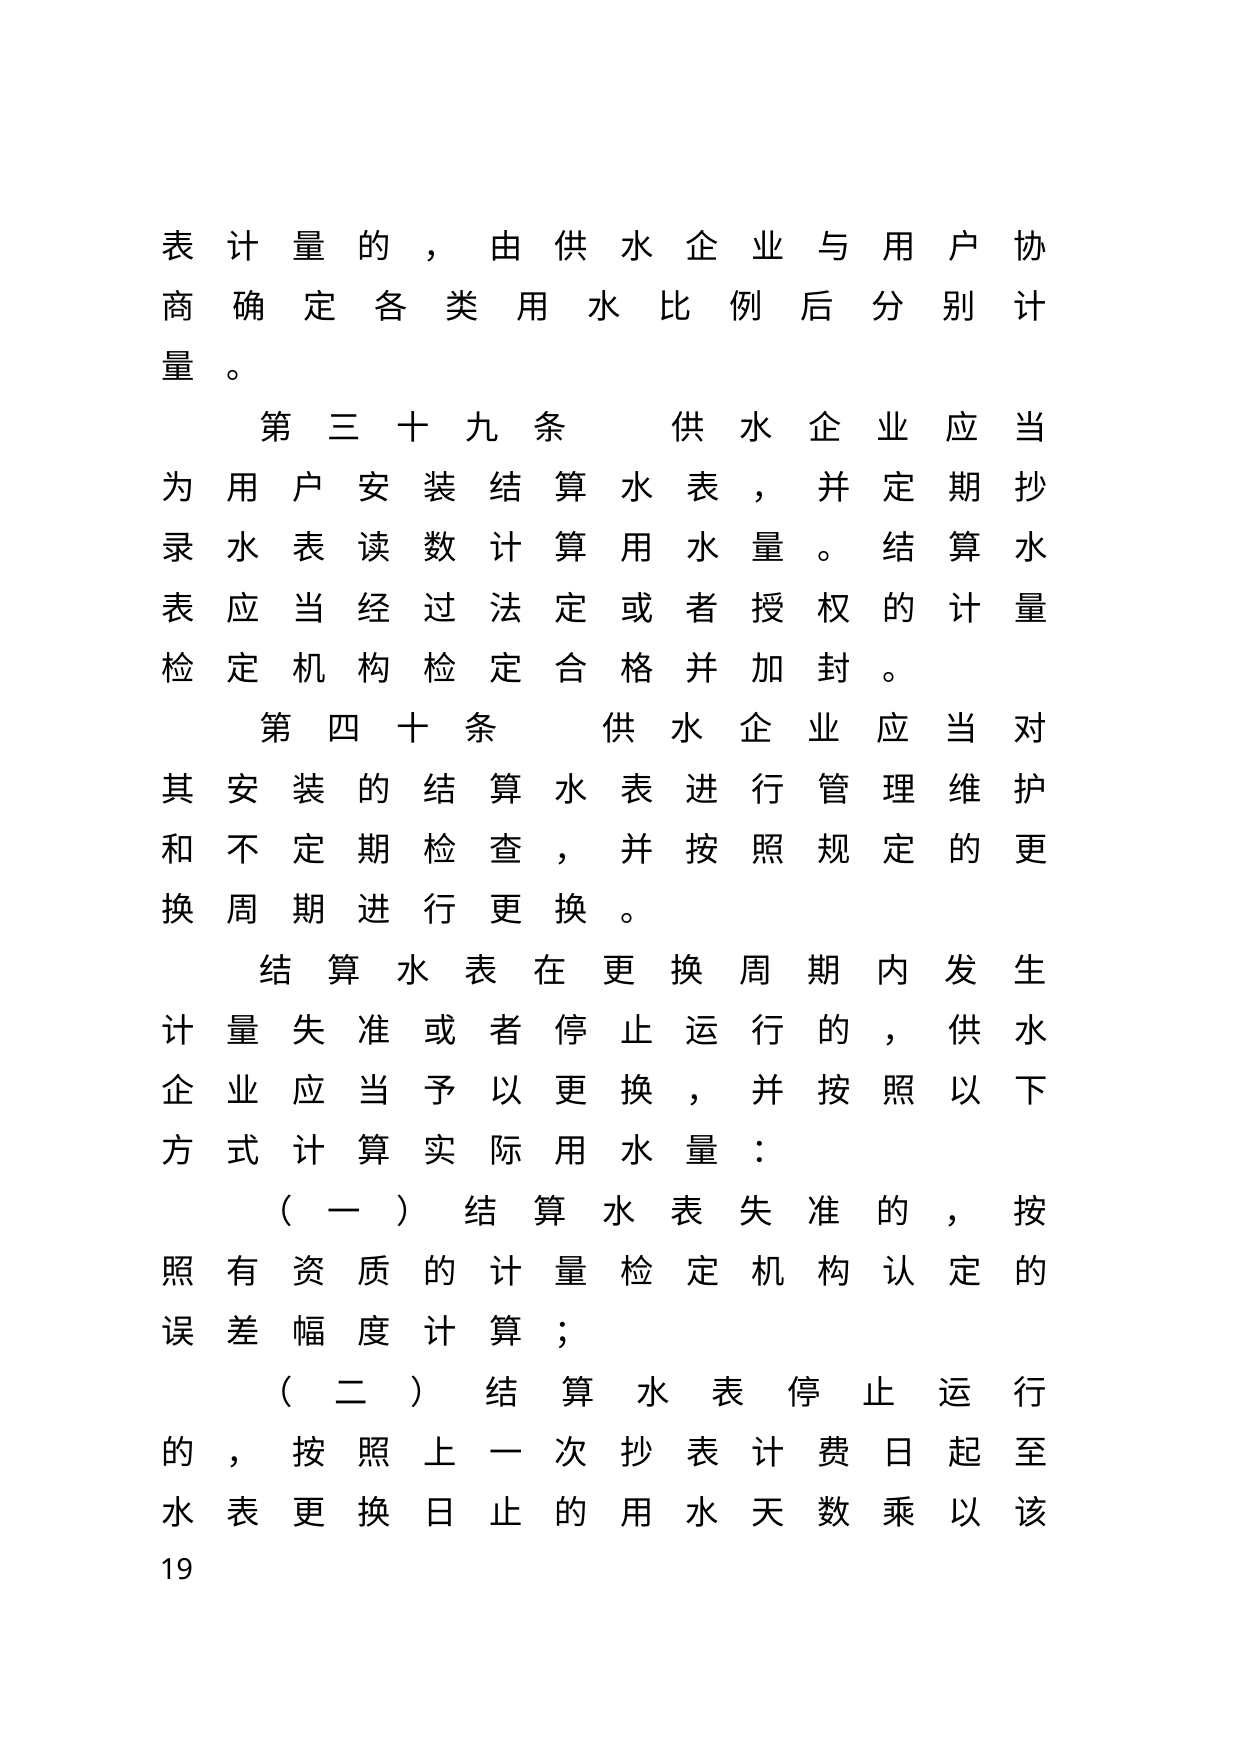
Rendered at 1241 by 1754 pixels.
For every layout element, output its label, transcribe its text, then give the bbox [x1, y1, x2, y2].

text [161, 1359, 1079, 1540]
text 第四十条 供水企业应当对其安装的结算水表进行管理维护和不定期检查，并按照规定的更换周期进行更换。 [161, 696, 1079, 937]
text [161, 213, 1079, 394]
text 结算水表在更换周期内发生计量失准或者停止运行的，供水企业应当予以更换，并按照以下方式计算实际用水量： [161, 937, 1079, 1178]
text （一）结算水表失准的，按照有资质的计量检定机构认定的误差幅度计算； [161, 1178, 1079, 1359]
text 第三十九条 供水企业应当为用户安装结算水表，并定期抄录水表读数计算用水量。结算水表应当经过法定或者授权的计量检定机构检定合格并加封。 [161, 394, 1079, 696]
